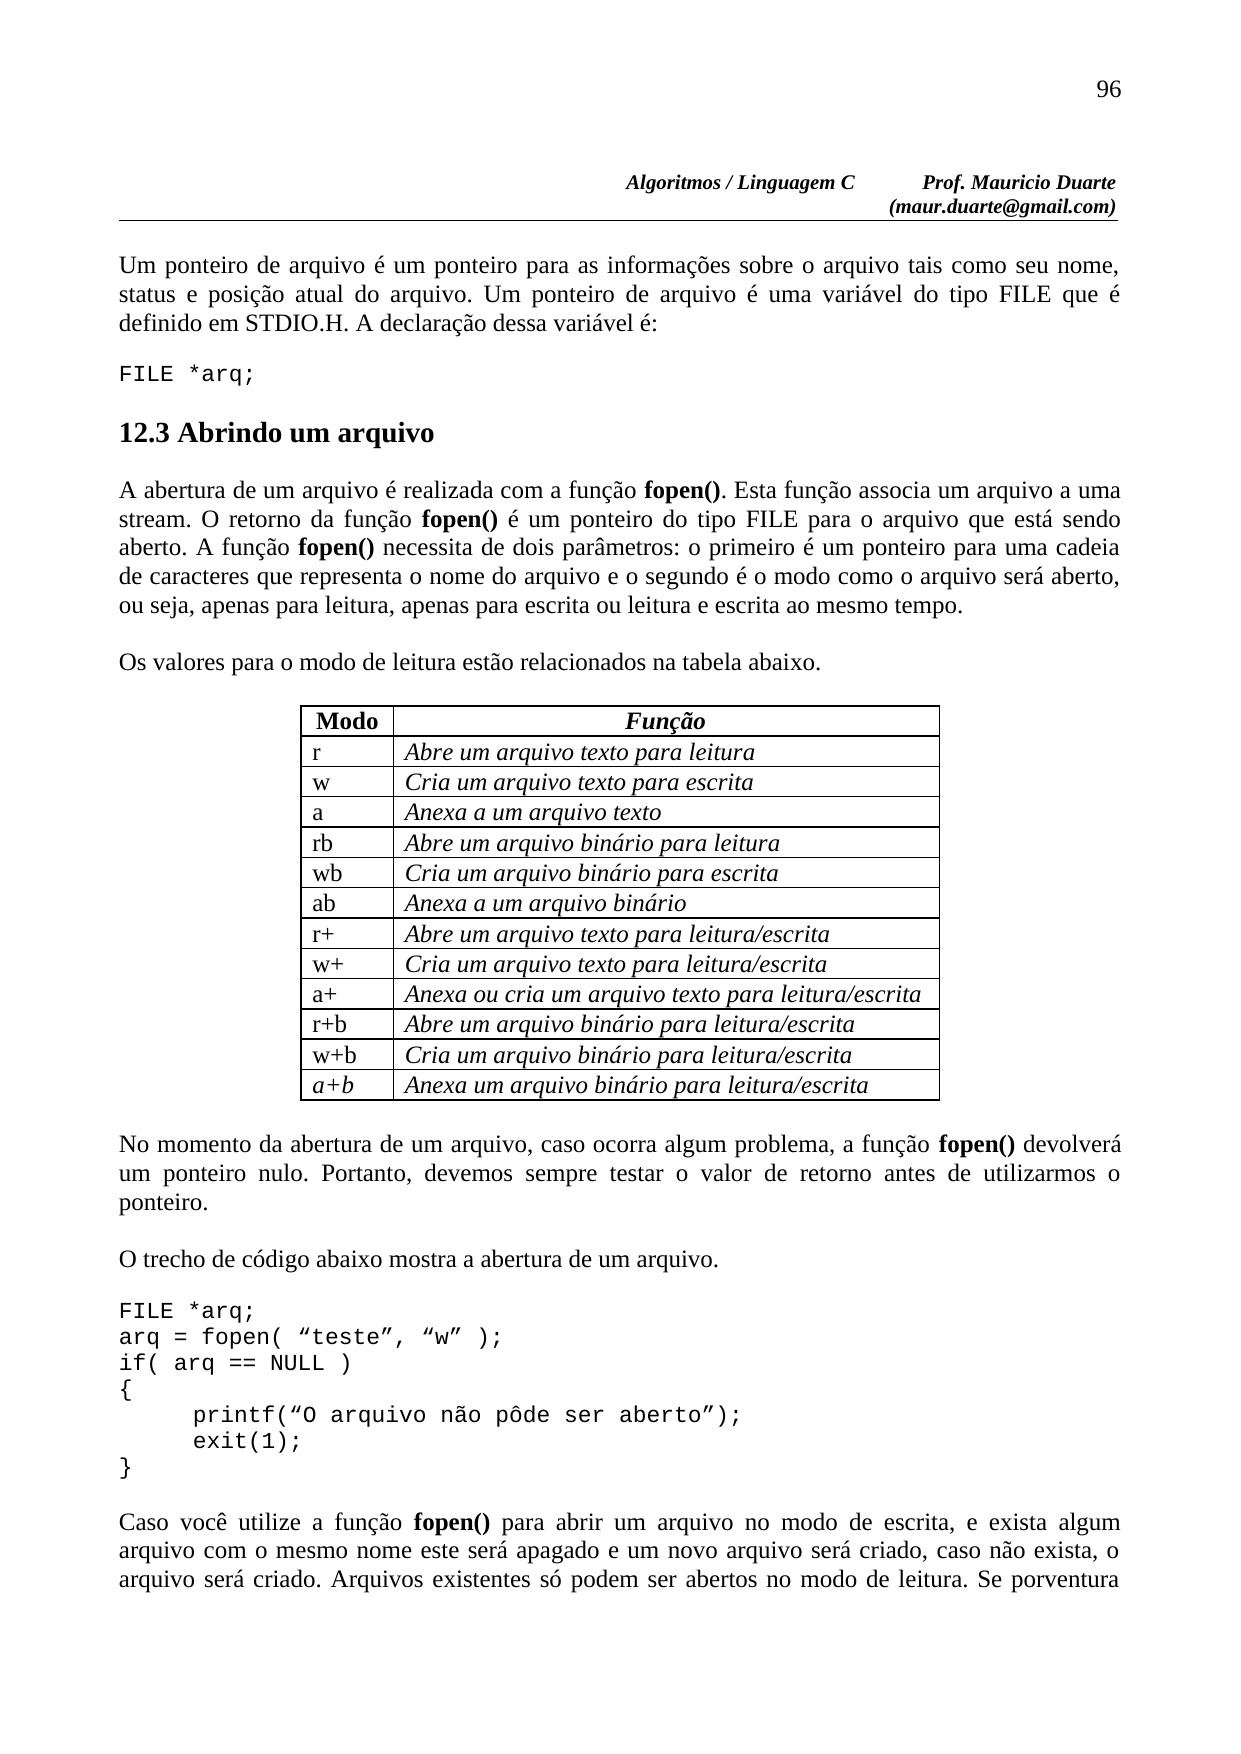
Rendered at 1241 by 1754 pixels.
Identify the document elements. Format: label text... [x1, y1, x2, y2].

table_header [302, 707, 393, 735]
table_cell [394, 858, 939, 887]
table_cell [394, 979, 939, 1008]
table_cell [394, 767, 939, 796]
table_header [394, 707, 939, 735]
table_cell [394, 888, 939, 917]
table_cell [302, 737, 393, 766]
text No momento da abertura de um arquivo, caso ocorra algum problema, a função fopen() devolverá um ponteiro nulo. Portanto, devemos sempre testar o valor de retorno antes de utilizarmos o ponteiro. [119, 1129, 1121, 1216]
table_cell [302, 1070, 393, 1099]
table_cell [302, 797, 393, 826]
text exit(1); [119, 1429, 1121, 1455]
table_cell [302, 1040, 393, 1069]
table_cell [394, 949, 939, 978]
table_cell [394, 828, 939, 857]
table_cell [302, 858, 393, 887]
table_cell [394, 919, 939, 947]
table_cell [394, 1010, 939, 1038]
text printf(“O arquivo não pôde ser aberto”); [119, 1403, 1121, 1429]
text A abertura de um arquivo é realizada com a função fopen(). Esta função associa um arquivo a uma stream. O retorno da função fopen() é um ponteiro do tipo FILE para o arquivo que está sendo aberto. A função fopen() necessita de dois parâmetros: o primeiro é um ponteiro para uma cadeia de caracteres que representa o nome do arquivo e o segundo é o modo como o arquivo será aberto, ou seja, apenas para leitura, apenas para escrita ou leitura e escrita ao mesmo tempo. [119, 475, 1121, 619]
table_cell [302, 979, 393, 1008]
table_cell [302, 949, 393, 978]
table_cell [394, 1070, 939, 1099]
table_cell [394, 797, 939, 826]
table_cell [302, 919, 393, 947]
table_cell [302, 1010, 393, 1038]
text arq = fopen( “teste”, “w” ); [119, 1325, 1121, 1351]
text Um ponteiro de arquivo é um ponteiro para as informações sobre o arquivo tais como seu nome, status e posição atual do arquivo. Um ponteiro de arquivo é uma variável do tipo FILE que é definido em STDIO.H. A declaração dessa variável é: [119, 250, 1121, 336]
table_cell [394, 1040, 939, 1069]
text if( arq == NULL ) [119, 1351, 1121, 1377]
text FILE *arq; [119, 1299, 1121, 1325]
text O trecho de código abaixo mostra a abertura de um arquivo. [119, 1244, 1121, 1273]
text } [119, 1455, 1121, 1481]
text 12.3 Abrindo um arquivo [119, 415, 1121, 448]
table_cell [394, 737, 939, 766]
text Os valores para o modo de leitura estão relacionados na tabela abaixo. [119, 647, 1121, 676]
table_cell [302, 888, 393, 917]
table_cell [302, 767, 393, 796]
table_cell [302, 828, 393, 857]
text { [119, 1377, 1121, 1403]
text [119, 1507, 1121, 1593]
text FILE *arq; [119, 363, 1121, 389]
